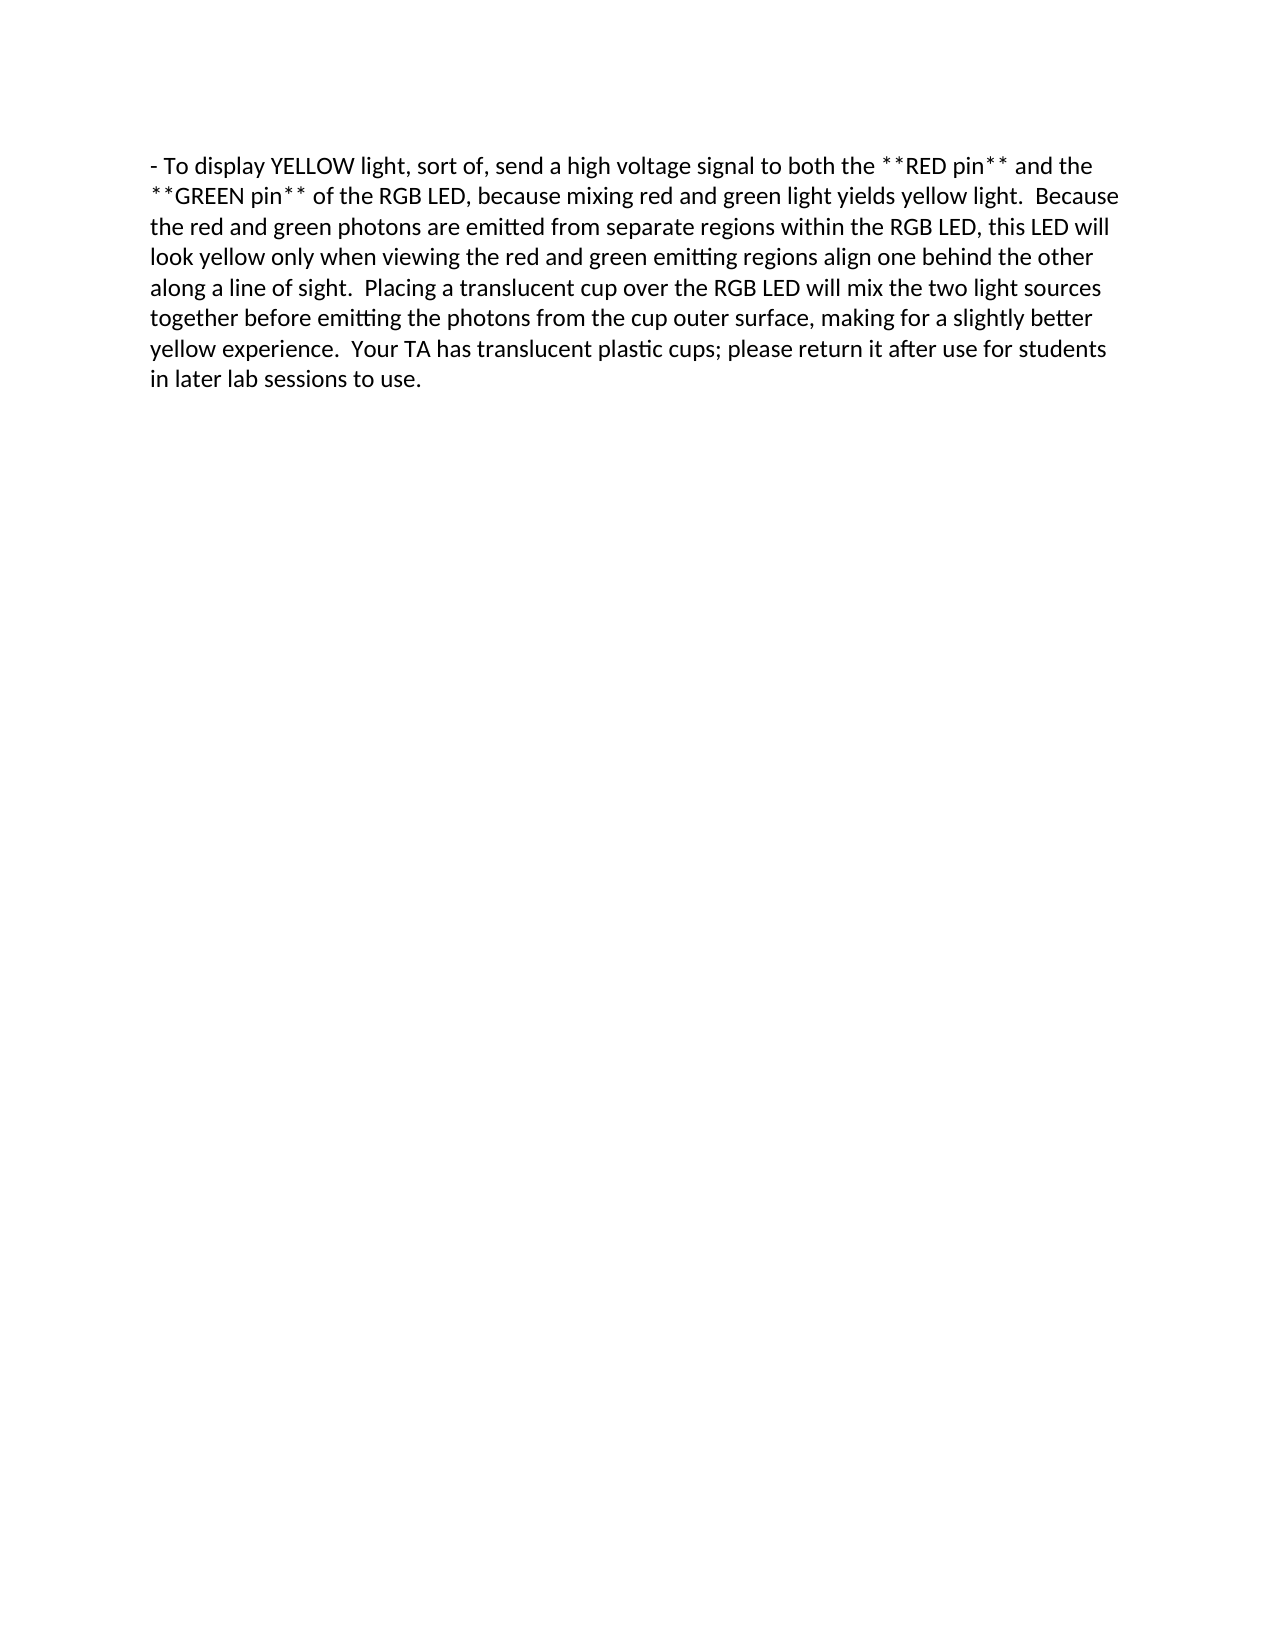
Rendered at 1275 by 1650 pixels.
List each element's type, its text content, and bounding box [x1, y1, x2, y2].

text - To display YELLOW light, sort of, send a high voltage signal to both the **RED pin** and the **GREEN pin** of the RGB LED, because mixing red and green light yields yellow light. Because the red and green photons are emitted from separate regions within the RGB LED, this LED will look yellow only when viewing the red and green emitting regions align one behind the other along a line of sight. Placing a translucent cup over the RGB LED will mix the two light sources together before emitting the photons from the cup outer surface, making for a slightly better yellow experience. Your TA has translucent plastic cups; please return it after use for students in later lab sessions to use. [150, 150, 1125, 394]
